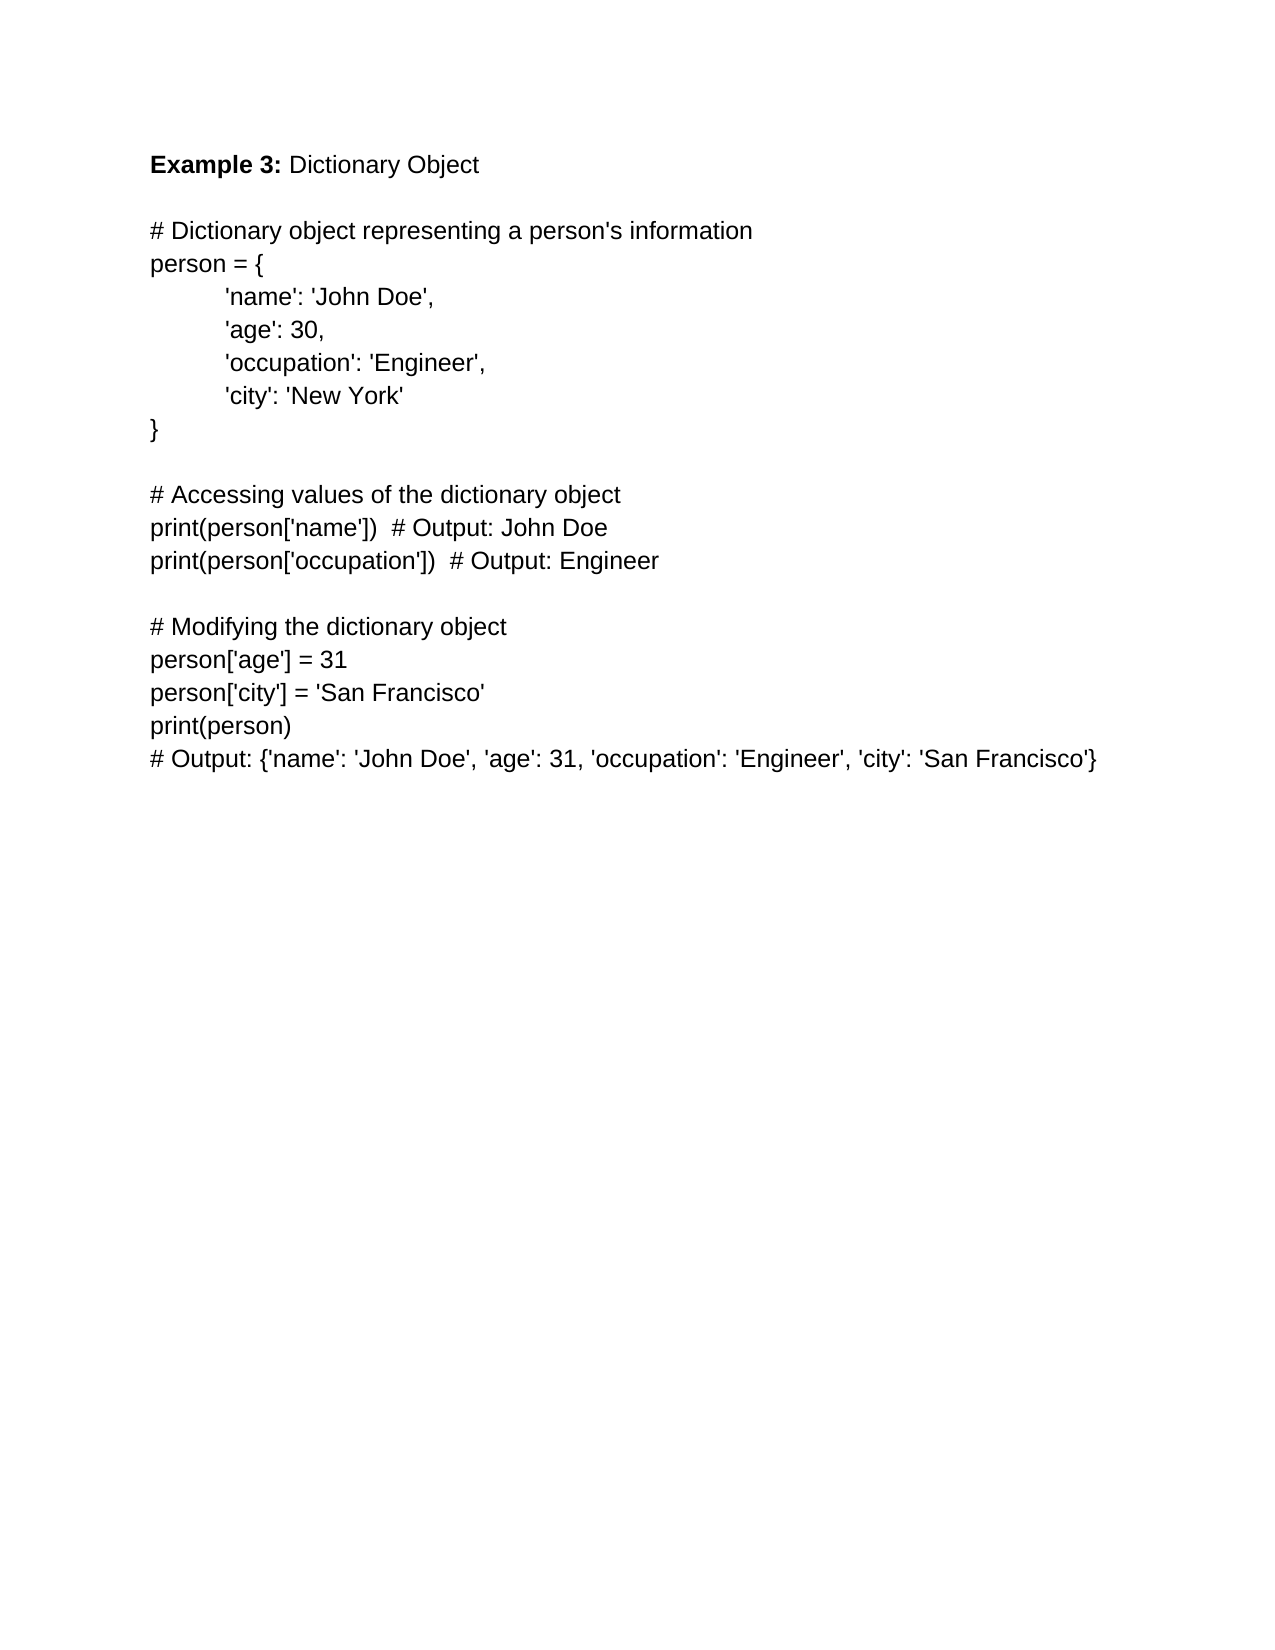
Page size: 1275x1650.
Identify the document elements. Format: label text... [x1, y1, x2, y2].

text person['city'] = 'San Francisco' [150, 678, 1125, 707]
text # Output: {'name': 'John Doe', 'age': 31, 'occupation': 'Engineer', 'city': 'San Francisco'} [150, 744, 1125, 773]
text # Dictionary object representing a person's information [150, 216, 1125, 245]
text 'age': 30, [150, 315, 1125, 344]
text 'city': 'New York' [150, 381, 1125, 410]
text person['age'] = 31 [150, 645, 1125, 674]
text Example 3: Dictionary Object [150, 150, 1125, 179]
text 'name': 'John Doe', [150, 282, 1125, 311]
text print(person['occupation']) # Output: Engineer [150, 546, 1125, 575]
text 'occupation': 'Engineer', [150, 348, 1125, 377]
text print(person) [150, 711, 1125, 740]
text person = { [150, 249, 1125, 278]
text # Accessing values of the dictionary object [150, 480, 1125, 509]
text # Modifying the dictionary object [150, 612, 1125, 641]
text } [150, 414, 1125, 443]
text print(person['name']) # Output: John Doe [150, 513, 1125, 542]
